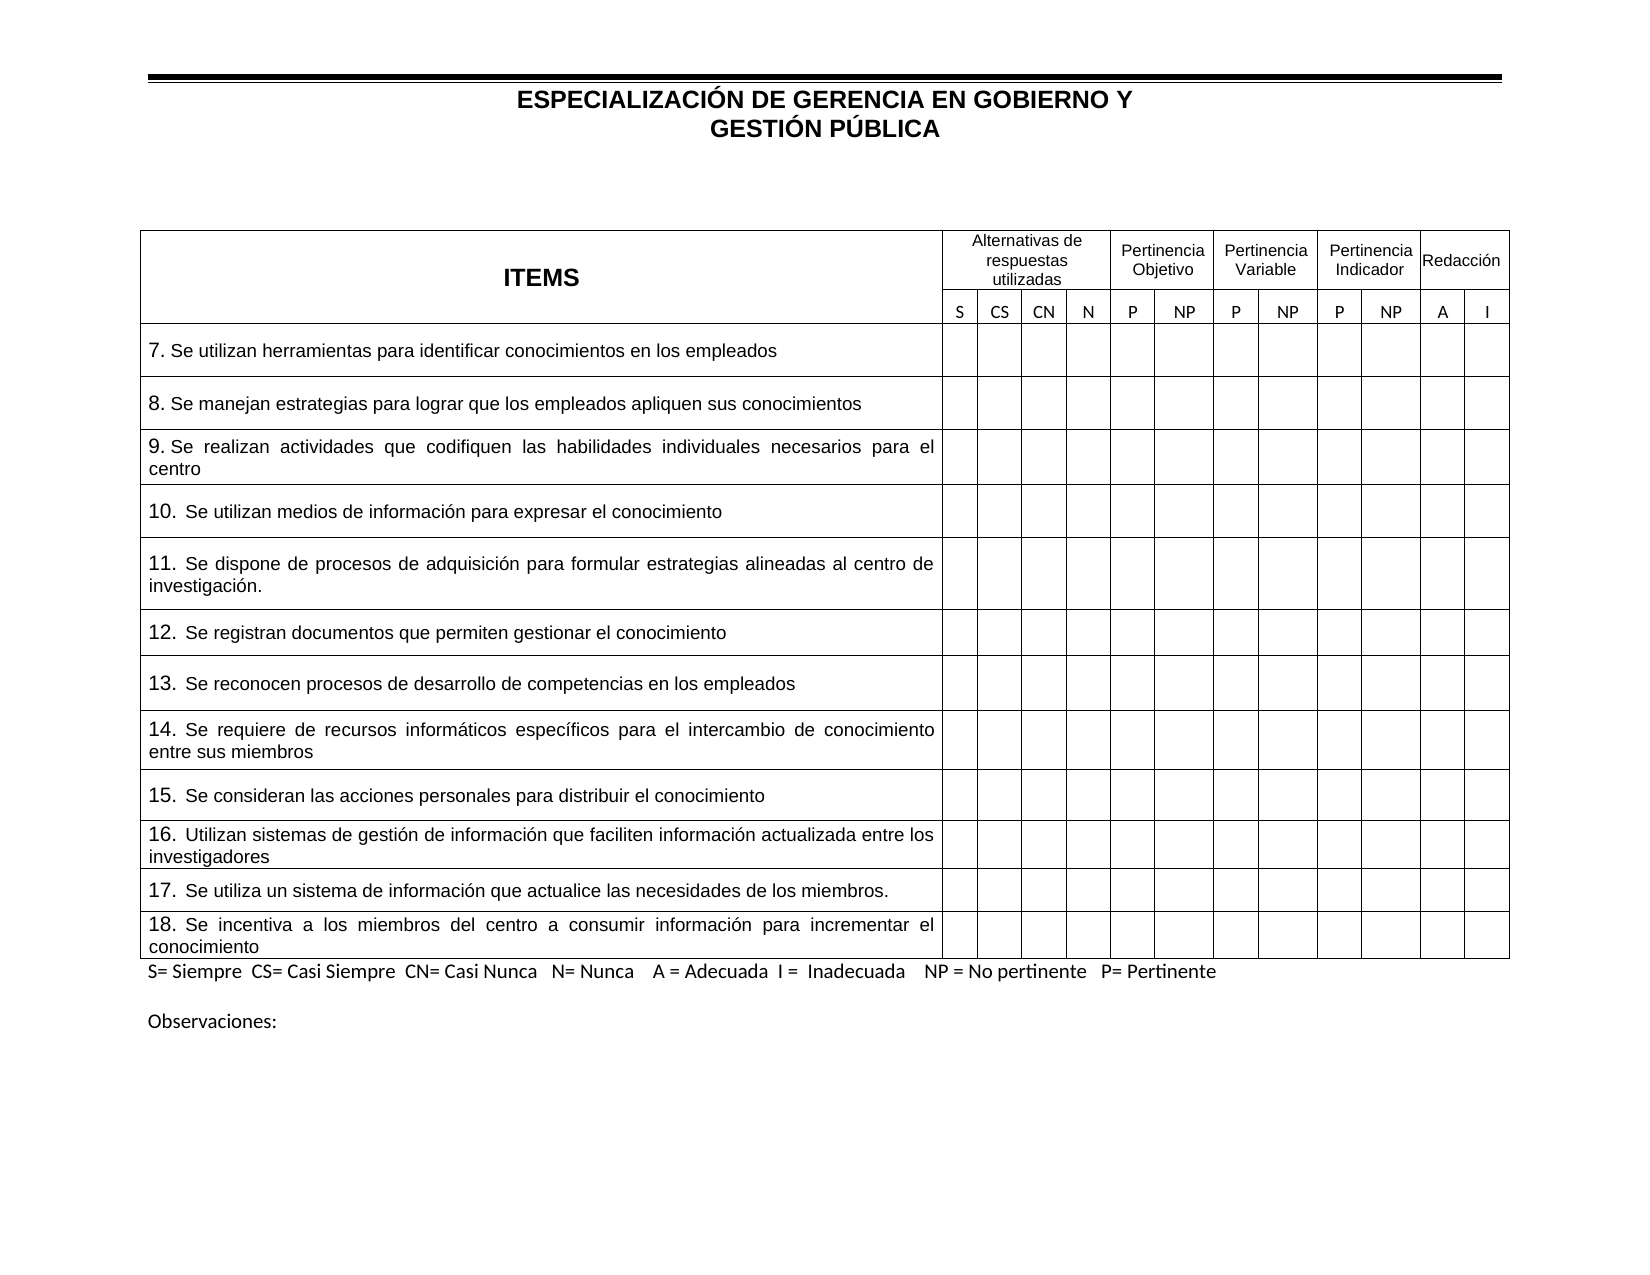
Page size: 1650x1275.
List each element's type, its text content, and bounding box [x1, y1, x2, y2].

table_cell [1318, 912, 1361, 958]
table_cell [1155, 711, 1213, 769]
table_cell [1259, 711, 1317, 769]
table_cell [1465, 538, 1509, 609]
table_cell [943, 610, 977, 655]
table_cell [1318, 656, 1361, 710]
table_cell [1214, 610, 1258, 655]
table_cell [1155, 538, 1213, 609]
table_cell [1155, 377, 1213, 429]
table_cell Se incentiva a los miembros del centro a consumir información para incrementar el conocimiento [141, 912, 942, 958]
table_cell [1421, 656, 1464, 710]
table_cell [943, 430, 977, 484]
table_cell [1022, 377, 1066, 429]
table_cell [978, 770, 1021, 820]
table_cell [1067, 538, 1110, 609]
table_cell [978, 912, 1021, 958]
table_cell [1421, 770, 1464, 820]
table_cell [1214, 821, 1258, 868]
table_cell [1259, 912, 1317, 958]
table_cell [978, 324, 1021, 376]
table_header Redacción [1421, 231, 1509, 289]
table_cell [1362, 610, 1420, 655]
table_cell [1022, 912, 1066, 958]
table_cell [1214, 912, 1258, 958]
table_cell [1067, 656, 1110, 710]
table_cell [978, 485, 1021, 537]
table_cell Se requiere de recursos informáticos específicos para el intercambio de conocimiento entre sus miembros [141, 711, 942, 769]
table_cell [1111, 821, 1154, 868]
table_cell [1421, 610, 1464, 655]
table_cell [978, 821, 1021, 868]
table_cell Se realizan actividades que codifiquen las habilidades individuales necesarios para el centro [141, 430, 942, 484]
table_cell P [1214, 290, 1258, 323]
table_cell [1318, 770, 1361, 820]
table_cell [1214, 869, 1258, 911]
table_cell Se dispone de procesos de adquisición para formular estrategias alineadas al centro de investigación. [141, 538, 942, 609]
table_cell [1067, 912, 1110, 958]
table_cell [1318, 610, 1361, 655]
table_cell [1362, 770, 1420, 820]
table_cell [978, 656, 1021, 710]
table_cell [1022, 821, 1066, 868]
table_cell [1362, 711, 1420, 769]
table_cell [1465, 430, 1509, 484]
table_cell [1318, 430, 1361, 484]
table_cell Se consideran las acciones personales para distribuir el conocimiento [141, 770, 942, 820]
table_cell [978, 711, 1021, 769]
table_cell [1067, 821, 1110, 868]
table_cell [1259, 430, 1317, 484]
table_cell [943, 912, 977, 958]
table_cell [1421, 430, 1464, 484]
table_cell [1465, 869, 1509, 911]
table_cell [978, 869, 1021, 911]
table_cell [1155, 485, 1213, 537]
table_cell [1214, 485, 1258, 537]
table_cell [978, 377, 1021, 429]
table_cell [1465, 770, 1509, 820]
table_cell [943, 770, 977, 820]
table_cell [943, 869, 977, 911]
table_cell [1111, 610, 1154, 655]
table_cell [1421, 869, 1464, 911]
table_cell [1214, 770, 1258, 820]
table_cell [1318, 821, 1361, 868]
table_cell [1111, 869, 1154, 911]
table_cell CS [978, 290, 1021, 323]
table_cell [1022, 869, 1066, 911]
table_cell [1362, 869, 1420, 911]
table_cell [1465, 324, 1509, 376]
table_cell [943, 711, 977, 769]
table_cell [943, 377, 977, 429]
table_cell [1362, 821, 1420, 868]
table_cell [1155, 770, 1213, 820]
table_cell P [1318, 290, 1361, 323]
table_cell [1022, 610, 1066, 655]
table_header Pertinencia Variable [1214, 231, 1317, 289]
table_cell [1318, 485, 1361, 537]
table_cell [1111, 912, 1154, 958]
table_cell [1155, 430, 1213, 484]
table_cell [1067, 770, 1110, 820]
table_cell [1067, 377, 1110, 429]
table_cell S [943, 290, 977, 323]
table_cell [1421, 821, 1464, 868]
table_cell [1465, 377, 1509, 429]
text Observaciones: [133, 1009, 1502, 1034]
table_cell [1259, 869, 1317, 911]
table_cell [978, 430, 1021, 484]
table_cell [1465, 821, 1509, 868]
table_cell [1421, 538, 1464, 609]
table_cell P [1111, 290, 1154, 323]
table_cell [1465, 610, 1509, 655]
table_cell [943, 656, 977, 710]
table_cell [1259, 656, 1317, 710]
table_cell [1022, 324, 1066, 376]
table_cell [1022, 430, 1066, 484]
table_cell [1022, 770, 1066, 820]
table_cell [1421, 485, 1464, 537]
table_cell [1362, 656, 1420, 710]
table_cell [943, 538, 977, 609]
table_cell [1022, 538, 1066, 609]
table_cell [1318, 377, 1361, 429]
table_cell [1421, 324, 1464, 376]
table_cell [1111, 324, 1154, 376]
table_cell [1362, 377, 1420, 429]
table_cell [1421, 377, 1464, 429]
table_cell N [1067, 290, 1110, 323]
table_cell [1362, 324, 1420, 376]
table_cell [1155, 656, 1213, 710]
table_cell Se utilizan medios de información para expresar el conocimiento [141, 485, 942, 537]
table_cell [1214, 711, 1258, 769]
table_cell NP [1155, 290, 1213, 323]
table_cell [1318, 711, 1361, 769]
table_header ITEMS [141, 231, 942, 323]
table_cell [1111, 711, 1154, 769]
table_cell Se reconocen procesos de desarrollo de competencias en los empleados [141, 656, 942, 710]
table_cell [1111, 770, 1154, 820]
table_cell [1465, 485, 1509, 537]
table_cell [943, 485, 977, 537]
table_cell [978, 538, 1021, 609]
table_cell [1155, 324, 1213, 376]
table_cell [1067, 485, 1110, 537]
table_cell [1111, 377, 1154, 429]
table_cell [943, 821, 977, 868]
table_cell Se registran documentos que permiten gestionar el conocimiento [141, 610, 942, 655]
table_cell [1465, 656, 1509, 710]
text S= Siempre CS= Casi Siempre CN= Casi Nunca N= Nunca A = Adecuada I = Inadecuada NP = No pertinente P= Pertinente [133, 959, 1502, 984]
table_cell [1259, 821, 1317, 868]
table_cell CN [1022, 290, 1066, 323]
table_cell [1259, 485, 1317, 537]
table_cell [1259, 770, 1317, 820]
table_cell [943, 324, 977, 376]
table_cell [1155, 912, 1213, 958]
table_cell NP [1362, 290, 1420, 323]
table_cell [1111, 485, 1154, 537]
table_cell [1259, 538, 1317, 609]
table_cell [1421, 711, 1464, 769]
table_cell [1214, 656, 1258, 710]
table_cell [1022, 656, 1066, 710]
table_cell [1067, 869, 1110, 911]
table_cell [1111, 538, 1154, 609]
table_cell [1111, 430, 1154, 484]
table_cell [1214, 430, 1258, 484]
table_cell [1214, 538, 1258, 609]
table_cell [1362, 485, 1420, 537]
table_cell [1362, 430, 1420, 484]
table_header Pertinencia Indicador [1318, 231, 1420, 289]
table_cell [978, 610, 1021, 655]
table_cell [1214, 324, 1258, 376]
table_cell I [1465, 290, 1509, 323]
table_cell Se utilizan herramientas para identificar conocimientos en los empleados [141, 324, 942, 376]
table_cell [1421, 912, 1464, 958]
table_cell [1318, 869, 1361, 911]
table_cell [1465, 711, 1509, 769]
table_cell [1067, 711, 1110, 769]
table_cell [1259, 324, 1317, 376]
table_cell [1259, 377, 1317, 429]
table_cell [1067, 610, 1110, 655]
table_cell Se utiliza un sistema de información que actualice las necesidades de los miembros. [141, 869, 942, 911]
table_cell [1362, 538, 1420, 609]
table_header Pertinencia Objetivo [1111, 231, 1213, 289]
table_cell [1155, 610, 1213, 655]
table_cell [1067, 324, 1110, 376]
table_cell [1214, 377, 1258, 429]
table_header Alternativas de respuestas utilizadas [943, 231, 1110, 289]
table_cell [1155, 821, 1213, 868]
table_cell [1022, 485, 1066, 537]
table_cell [1067, 430, 1110, 484]
table_cell [1362, 912, 1420, 958]
table_cell [1465, 912, 1509, 958]
table_cell [1155, 869, 1213, 911]
table_cell [1259, 610, 1317, 655]
table_cell NP [1259, 290, 1317, 323]
table_cell [1022, 711, 1066, 769]
table_cell [1318, 324, 1361, 376]
table_cell Utilizan sistemas de gestión de información que faciliten información actualizada entre los investigadores [141, 821, 942, 868]
table_cell [1318, 538, 1361, 609]
table_cell [1111, 656, 1154, 710]
table_cell A [1421, 290, 1464, 323]
table_cell Se manejan estrategias para lograr que los empleados apliquen sus conocimientos [141, 377, 942, 429]
